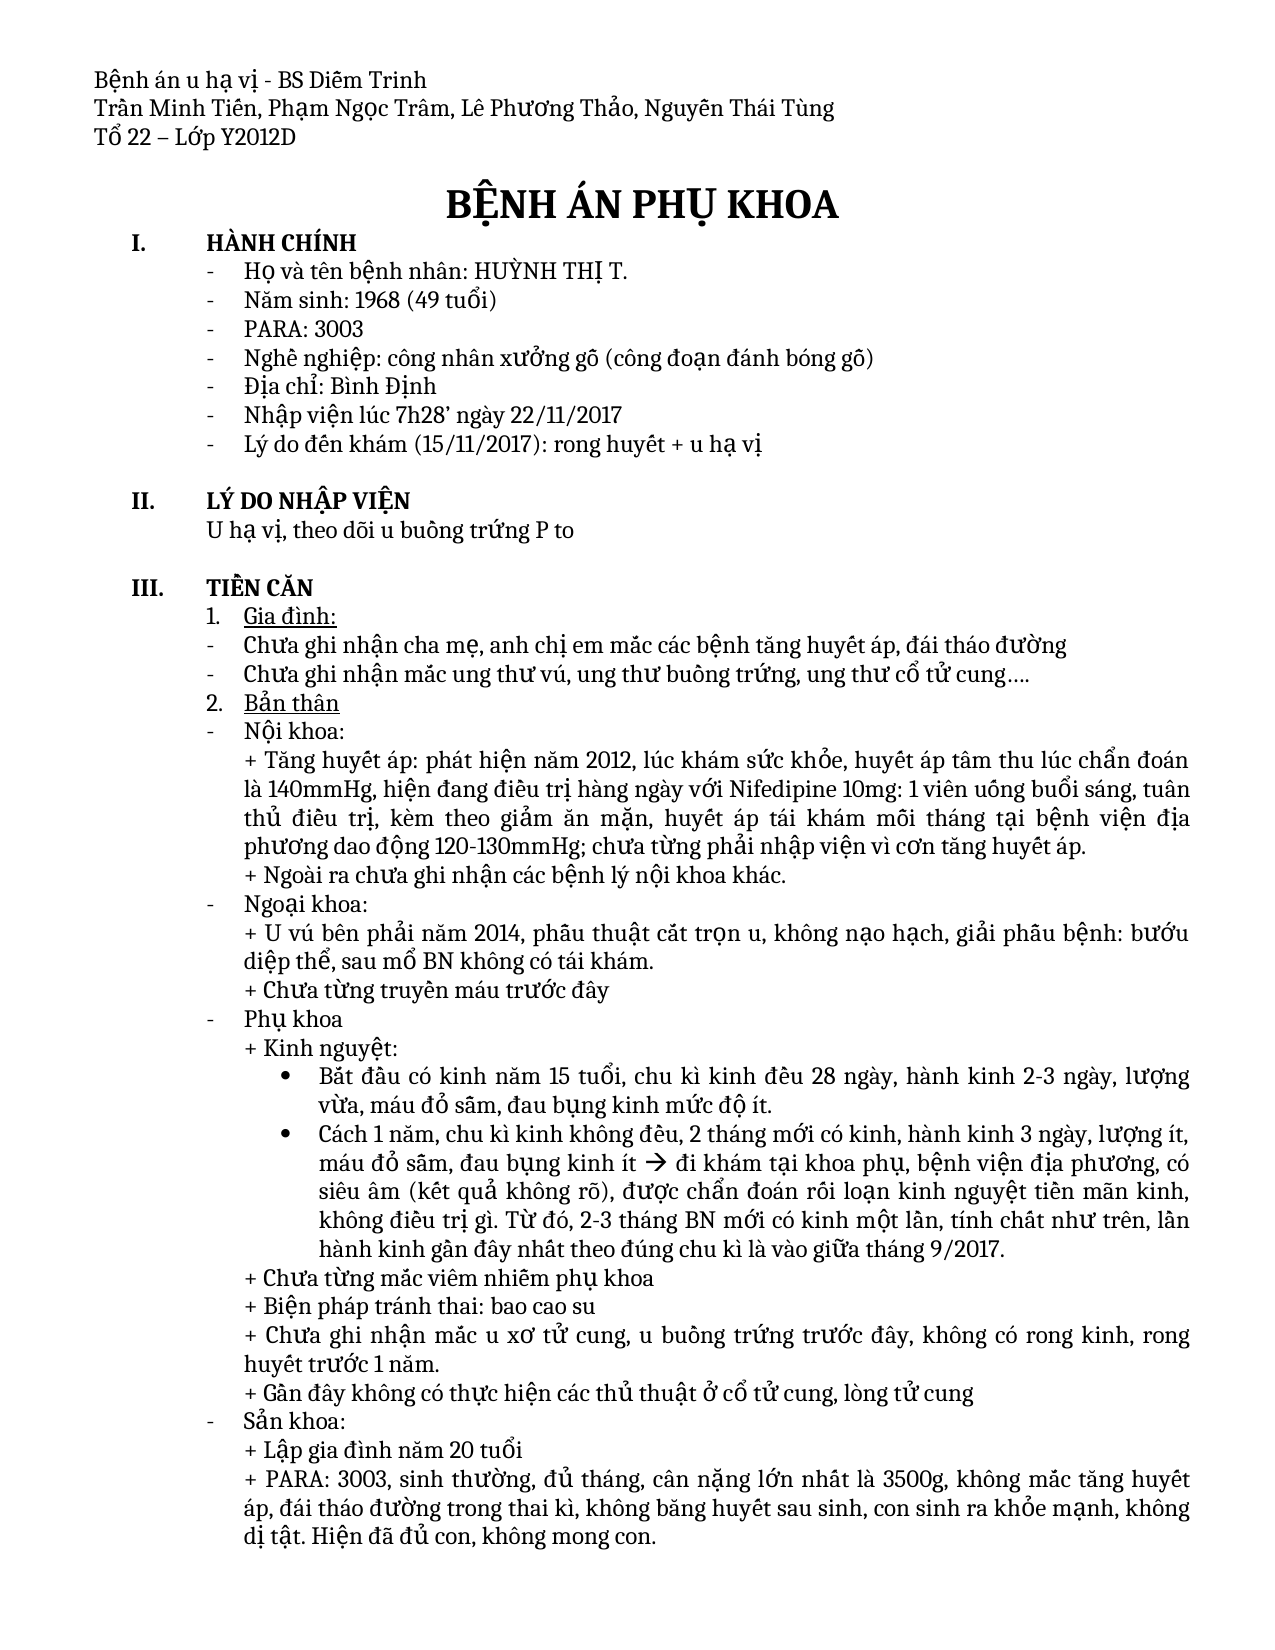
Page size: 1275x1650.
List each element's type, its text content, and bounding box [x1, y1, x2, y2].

list Sản khoa: [206, 1407, 1191, 1436]
list + Tăng huyết áp: phát hiện năm 2012, lúc khám sức khỏe, huyết áp tâm thu lúc chẩn đoán là 140mmHg, hiện đang điều trị hàng ngày với Nifedipine 10mg: 1 viên uống buổi sáng, tuân thủ điều trị, kèm theo giảm ăn mặn, huyết áp tái khám mỗi tháng tại bệnh viện địa phương dao động 120-130mmHg; chưa từng phải nhập viện vì cơn tăng huyết áp. [244, 746, 1191, 861]
list + Lập gia đình năm 20 tuổi [244, 1436, 1191, 1465]
list + Biện pháp tránh thai: bao cao su [244, 1292, 1191, 1321]
text BỆNH ÁN PHỤ KHOA [94, 181, 1191, 228]
list Nội khoa: [206, 717, 1191, 746]
list Chưa ghi nhận mắc ung thư vú, ung thư buồng trứng, ung thư cổ tử cung…. [206, 660, 1191, 688]
list Phụ khoa [206, 1005, 1191, 1033]
list PARA: 3003 [206, 315, 1191, 343]
list Lý do đến khám (15/11/2017): rong huyết + u hạ vị [206, 430, 1191, 458]
list + U vú bên phải năm 2014, phẫu thuật cắt trọn u, không nạo hạch, giải phẫu bệnh: bướu diệp thể, sau mổ BN không có tái khám. [244, 918, 1191, 976]
list HÀNH CHÍNH [131, 228, 1191, 257]
text Trần Minh Tiến, Phạm Ngọc Trâm, Lê Phương Thảo, Nguyễn Thái Tùng [94, 94, 1191, 123]
list Bắt đầu có kinh năm 15 tuổi, chu kì kinh đều 28 ngày, hành kinh 2-3 ngày, lượng vừa, máu đỏ sẫm, đau bụng kinh mức độ ít. [281, 1062, 1191, 1120]
list Cách 1 năm, chu kì kinh không đều, 2 tháng mới có kinh, hành kinh 3 ngày, lượng ít, máu đỏ sẫm, đau bụng kinh ít đi khám tại khoa phụ, bệnh viện địa phương, có siêu âm (kết quả không rõ), được chẩn đoán rối loạn kinh nguyệt tiền mãn kinh, không điều trị gì. Từ đó, 2-3 tháng BN mới có kinh một lần, tính chất như trên, lần hành kinh gần đây nhất theo đúng chu kì là vào giữa tháng 9/2017. [281, 1120, 1191, 1263]
list TIỀN CĂN [131, 573, 1191, 602]
list LÝ DO NHẬP VIỆN [131, 487, 1191, 516]
list + Chưa ghi nhận mắc u xơ tử cung, u buồng trứng trước đây, không có rong kinh, rong huyết trước 1 năm. [244, 1321, 1191, 1378]
list Họ và tên bệnh nhân: HUỲNH THỊ T. [206, 257, 1191, 286]
list Bản thân [206, 688, 1191, 717]
list + Chưa từng truyền máu trước đây [244, 976, 1191, 1005]
list + PARA: 3003, sinh thường, đủ tháng, cân nặng lớn nhất là 3500g, không mắc tăng huyết áp, đái tháo đường trong thai kì, không băng huyết sau sinh, con sinh ra khỏe mạnh, không dị tật. Hiện đã đủ con, không mong con. [244, 1465, 1191, 1551]
list Chưa ghi nhận cha mẹ, anh chị em mắc các bệnh tăng huyết áp, đái tháo đường [206, 631, 1191, 660]
list Ngoại khoa: [206, 890, 1191, 918]
list U hạ vị, theo dõi u buồng trứng P to [206, 516, 1191, 545]
list Gia đình: [206, 602, 1191, 631]
text Bệnh án u hạ vị - BS Diễm Trinh [94, 66, 1191, 94]
list + Ngoài ra chưa ghi nhận các bệnh lý nội khoa khác. [244, 861, 1191, 890]
list + Kinh nguyệt: [244, 1033, 1191, 1062]
list + Chưa từng mắc viêm nhiễm phụ khoa [244, 1263, 1191, 1292]
text Tổ 22 – Lớp Y2012D [94, 123, 1191, 152]
list Địa chỉ: Bình Định [206, 372, 1191, 401]
list Nghề nghiệp: công nhân xưởng gỗ (công đoạn đánh bóng gỗ) [206, 343, 1191, 372]
list + Gần đây không có thực hiện các thủ thuật ở cổ tử cung, lòng tử cung [244, 1378, 1191, 1407]
list Nhập viện lúc 7h28’ ngày 22/11/2017 [206, 401, 1191, 430]
list Năm sinh: 1968 (49 tuổi) [206, 286, 1191, 315]
